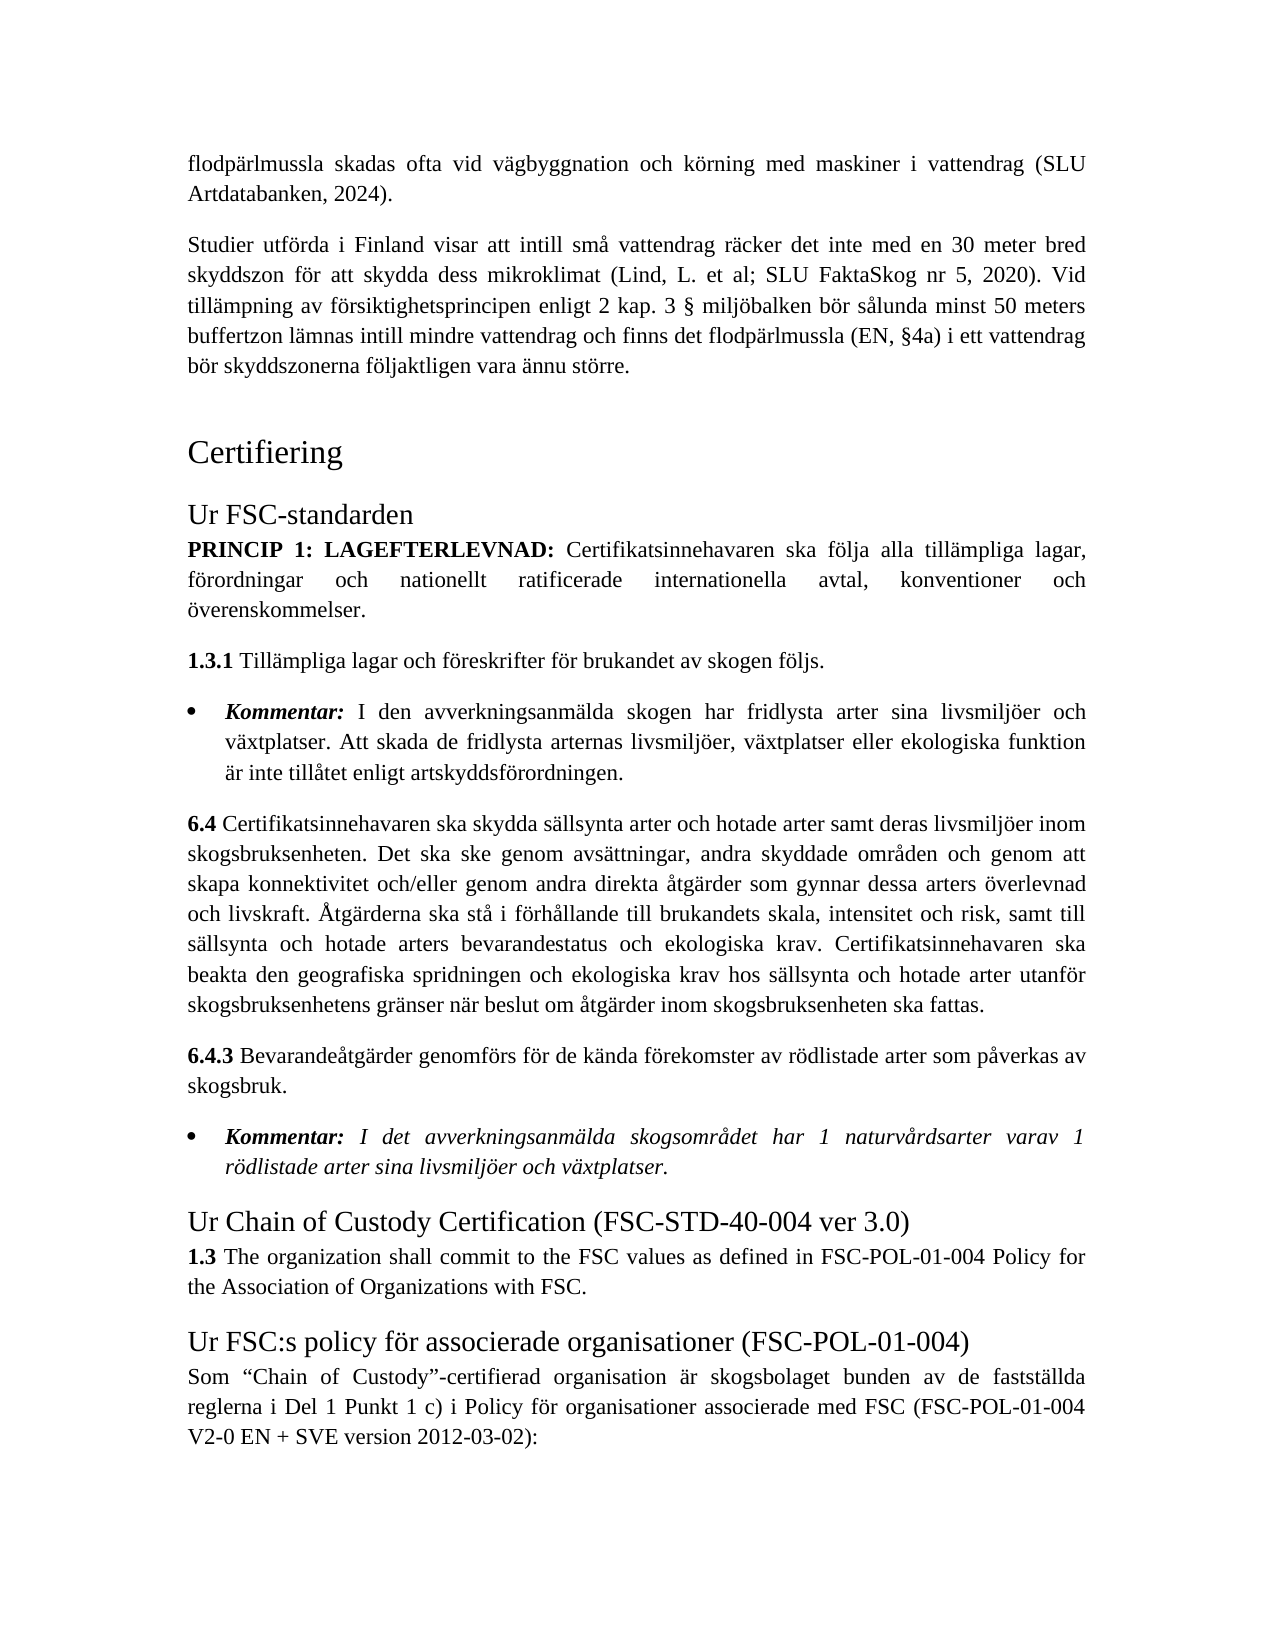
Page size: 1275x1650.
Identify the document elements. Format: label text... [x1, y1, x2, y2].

subtitle Certifiering [187, 432, 1087, 471]
text 1.3.1 Tillämpliga lagar och föreskrifter för brukandet av skogen följs. [187, 647, 1087, 673]
list Kommentar: I den avverkningsanmälda skogen har fridlysta arter sina livsmiljöer och växtplatser. Att skada de fridlysta arternas livsmiljöer, växtplatser eller ekologiska funktion är inte tillåtet enligt artskyddsförordningen. [187, 698, 1087, 785]
text 6.4.3 Bevarandeåtgärder genomförs för de kända förekomster av rödlistade arter som påverkas av skogsbruk. [187, 1042, 1087, 1098]
text 6.4 Certifikatsinnehavaren ska skydda sällsynta arter och hotade arter samt deras livsmiljöer inom skogsbruksenheten. Det ska ske genom avsättningar, andra skyddade områden och genom att skapa konnektivitet och/eller genom andra direkta åtgärder som gynnar dessa arters överlevnad och livskraft. Åtgärderna ska stå i förhållande till brukandets skala, intensitet och risk, samt till sällsynta och hotade arters bevarandestatus och ekologiska krav. Certifikatsinnehavaren ska beakta den geografiska spridningen och ekologiska krav hos sällsynta och hotade arter utanför skogsbruksenhetens gränser när beslut om åtgärder inom skogsbruksenheten ska fattas. [187, 810, 1087, 1017]
text PRINCIP 1: LAGEFTERLEVNAD: Certifikatsinnehavaren ska följa alla tillämpliga lagar, förordningar och nationellt ratificerade internationella avtal, konventioner och överenskommelser. [187, 536, 1087, 622]
text 1.3 The organization shall commit to the FSC values as defined in FSC-POL-01-004 Policy for the Association of Organizations with FSC. [187, 1243, 1087, 1299]
subtitle Ur Chain of Custody Certification (FSC-STD-40-004 ver 3.0) [187, 1204, 1087, 1238]
subtitle Ur FSC:s policy för associerade organisationer (FSC-POL-01-004) [187, 1324, 1087, 1358]
text Som “Chain of Custody”-certifierad organisation är skogsbolaget bunden av de fastställda reglerna i Del 1 Punkt 1 c) i Policy för organisationer associerade med FSC (FSC-POL-01-004 V2-0 EN + SVE version 2012-03-02): [187, 1363, 1087, 1449]
list Kommentar: I det avverkningsanmälda skogsområdet har 1 naturvårdsarter varav 1 rödlistade arter sina livsmiljöer och växtplatser. [187, 1123, 1087, 1180]
subtitle Ur FSC-standarden [187, 497, 1087, 531]
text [187, 150, 1087, 207]
text Studier utförda i Finland visar att intill små vattendrag räcker det inte med en 30 meter bred skyddszon för att skydda dess mikroklimat (Lind, L. et al; SLU FaktaSkog nr 5, 2020). Vid tillämpning av försiktighetsprincipen enligt 2 kap. 3 § miljöbalken bör sålunda minst 50 meters buffertzon lämnas intill mindre vattendrag och finns det flodpärlmussla (EN, §4a) i ett vattendrag bör skyddszonerna följaktligen vara ännu större. [187, 231, 1087, 378]
